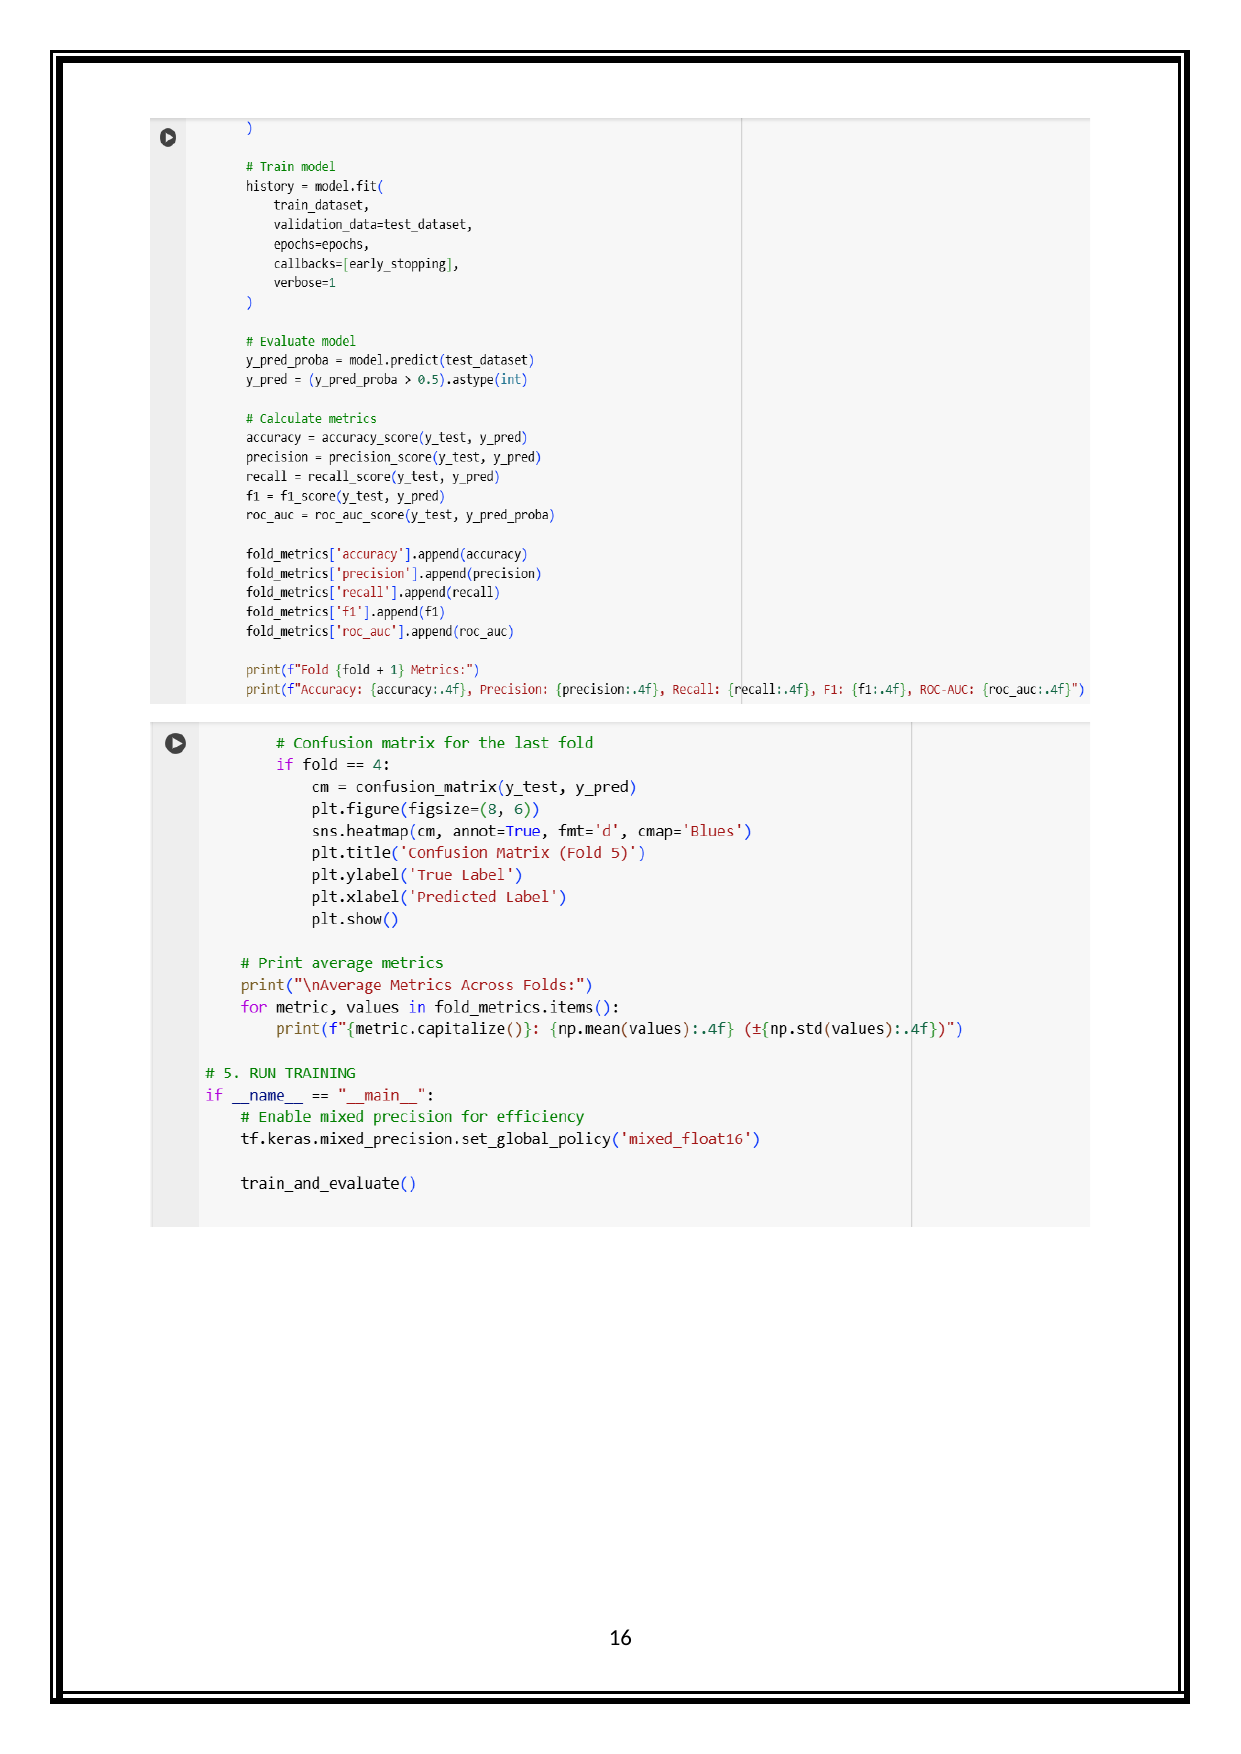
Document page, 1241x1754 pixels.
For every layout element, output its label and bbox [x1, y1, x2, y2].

picture [150, 118, 1091, 704]
picture [150, 722, 1091, 1227]
